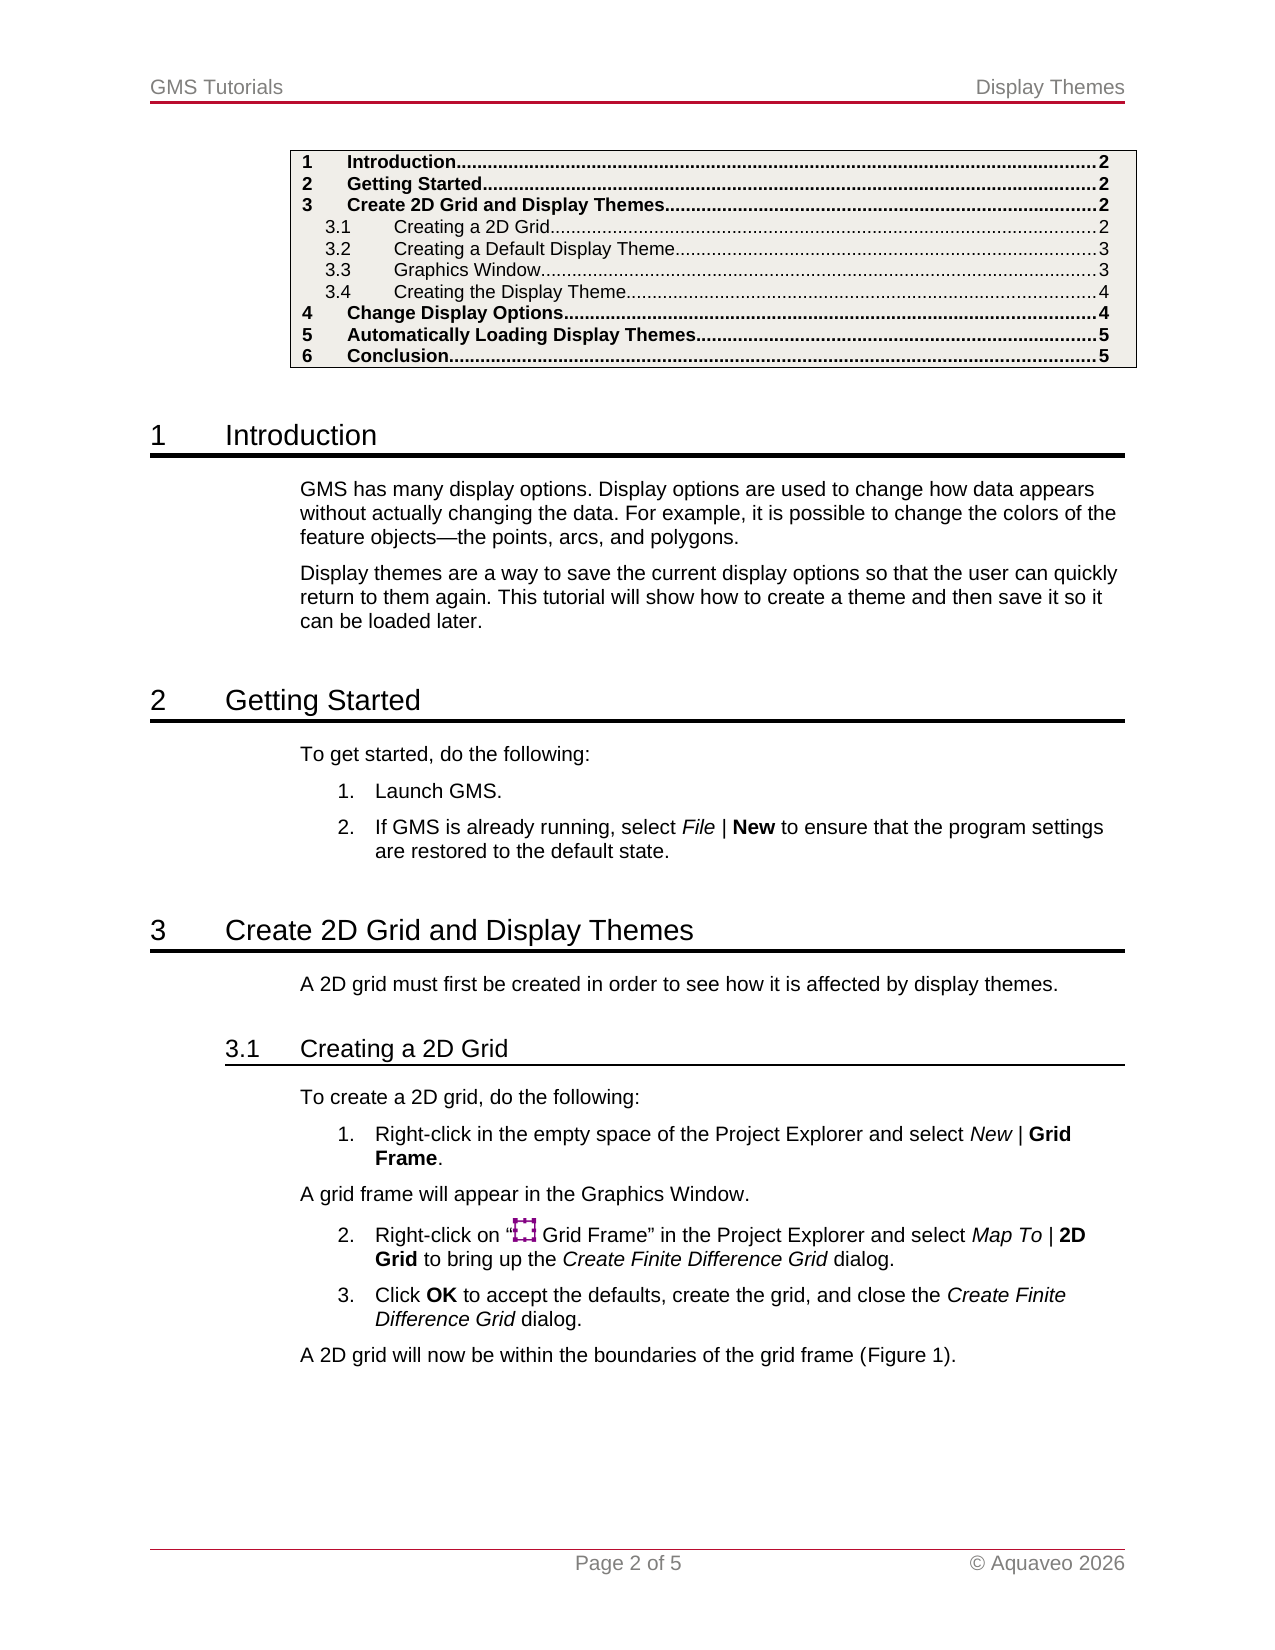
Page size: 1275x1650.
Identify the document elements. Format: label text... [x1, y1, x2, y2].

subtitle Create 2D Grid and Display Themes [150, 913, 1125, 949]
text Display themes are a way to save the current display options so that the user can quickly return to them again. This tutorial will show how to create a theme and then save it so it can be loaded later. [300, 561, 1125, 633]
list Launch GMS. [337, 779, 1125, 803]
text To create a 2D grid, do the following: [300, 1085, 1125, 1109]
text A 2D grid will now be within the boundaries of the grid frame (Figure 1). [300, 1343, 1125, 1367]
list Right-click in the empty space of the Project Explorer and select New | Grid Frame. [337, 1122, 1125, 1169]
text A 2D grid must first be created in order to see how it is affected by display themes. [300, 972, 1125, 996]
subtitle Creating a 2D Grid [225, 1033, 1125, 1064]
subtitle Getting Started [150, 683, 1125, 719]
subtitle Introduction [150, 418, 1125, 453]
picture [512, 1218, 537, 1242]
list If GMS is already running, select File | New to ensure that the program settings are restored to the default state. [337, 815, 1125, 863]
list Right-click on “ Grid Frame” in the Project Explorer and select Map To | 2D Grid to bring up the Create Finite Difference Grid dialog. [337, 1218, 1125, 1270]
table_header 1 Introduction 2 2 Getting Started 2 3 Create 2D Grid and Display Themes 2 3.1 Creating a 2D Grid 2 3.2 Creating a Default Display Theme 3 3.3 Graphics Window 3 3.4 Creating the Display Theme 4 4 Change Display Options 4 5 Automatically Loading Display Themes 5 6 Conclusion 5 [291, 151, 1136, 367]
text A grid frame will appear in the Graphics Window. [300, 1182, 1125, 1206]
text GMS has many display options. Display options are used to change how data appears without actually changing the data. For example, it is possible to change the colors of the feature objects—the points, arcs, and polygons. [300, 477, 1125, 549]
list Click OK to accept the defaults, create the grid, and close the Create Finite Difference Grid dialog. [337, 1283, 1125, 1331]
text To get started, do the following: [300, 742, 1125, 766]
